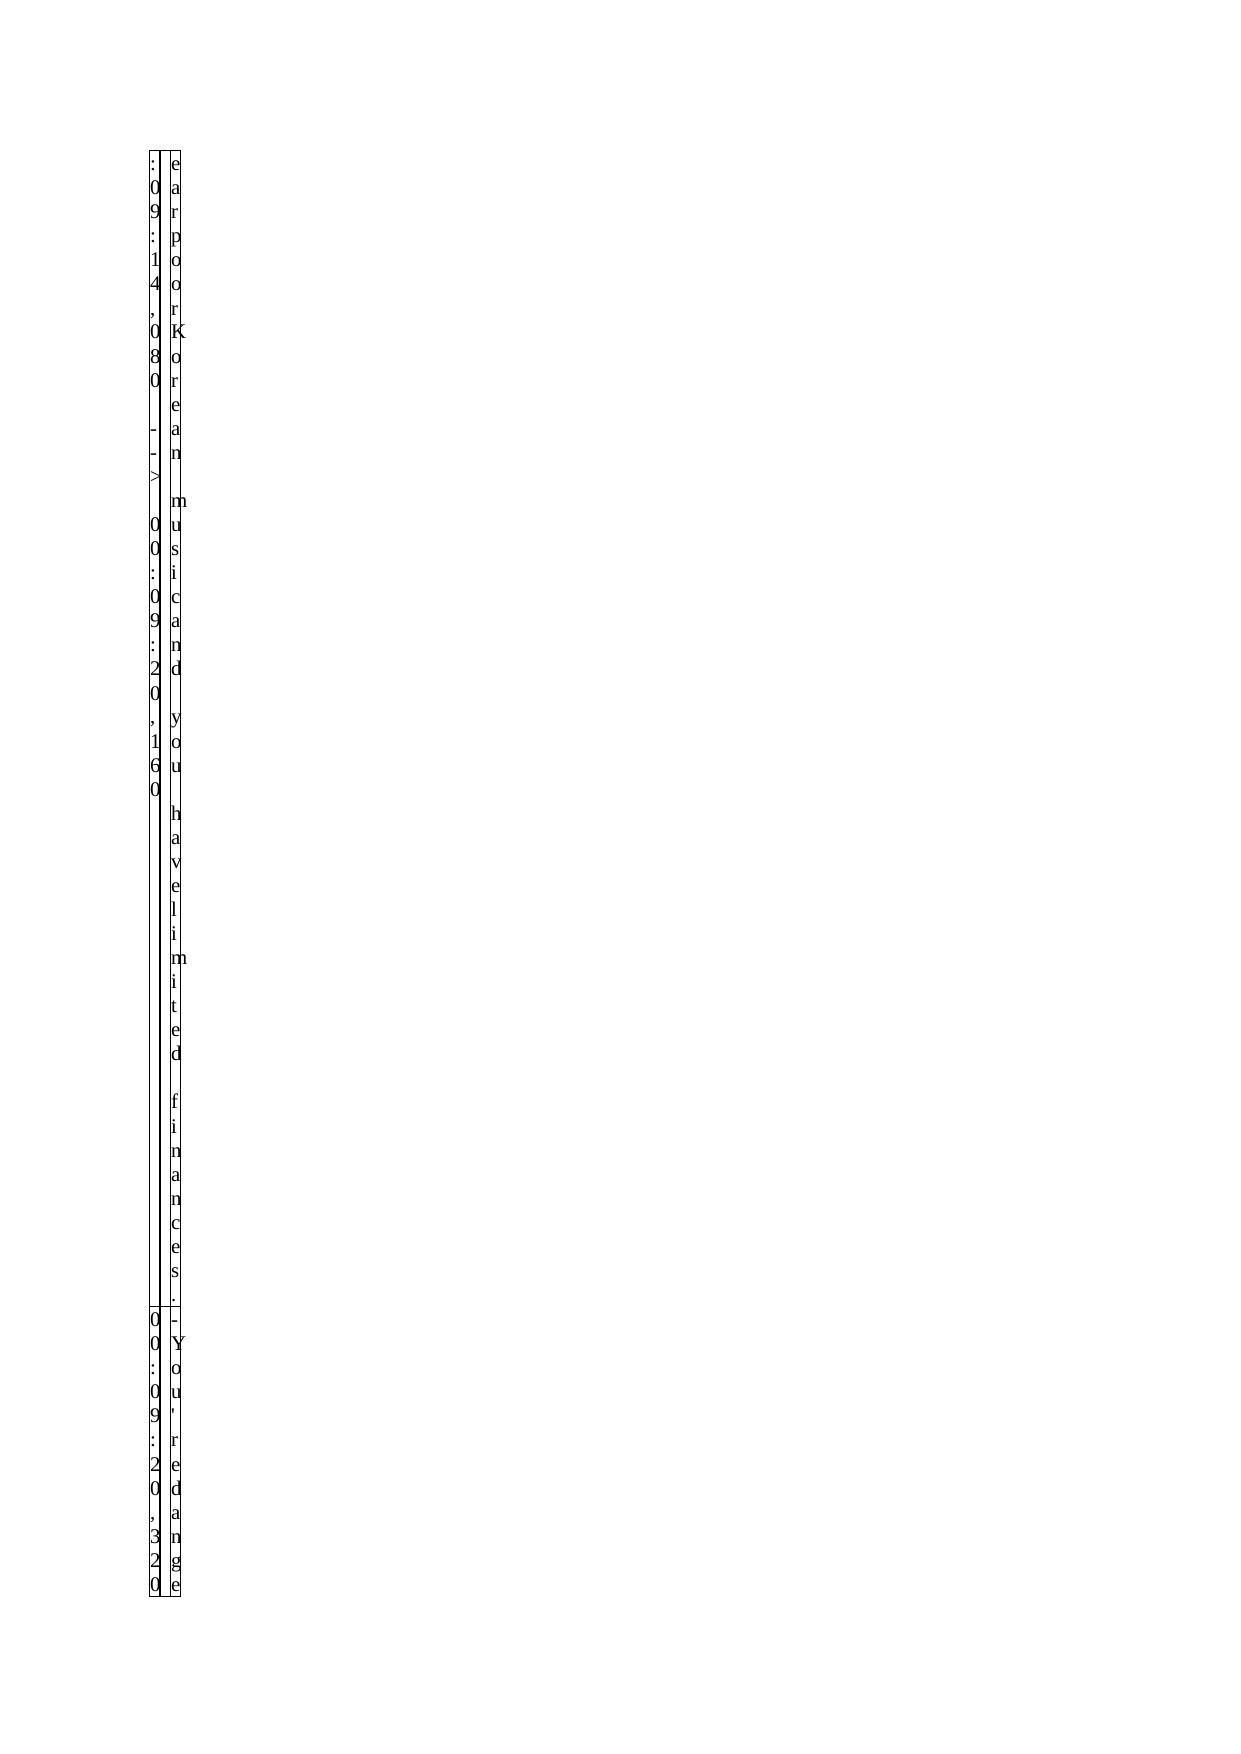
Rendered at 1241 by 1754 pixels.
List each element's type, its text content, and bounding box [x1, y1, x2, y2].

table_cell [150, 1307, 159, 1596]
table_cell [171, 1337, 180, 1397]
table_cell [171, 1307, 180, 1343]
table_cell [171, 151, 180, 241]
table_cell [161, 151, 170, 1306]
table_cell [161, 1307, 170, 1596]
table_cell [171, 1389, 180, 1596]
